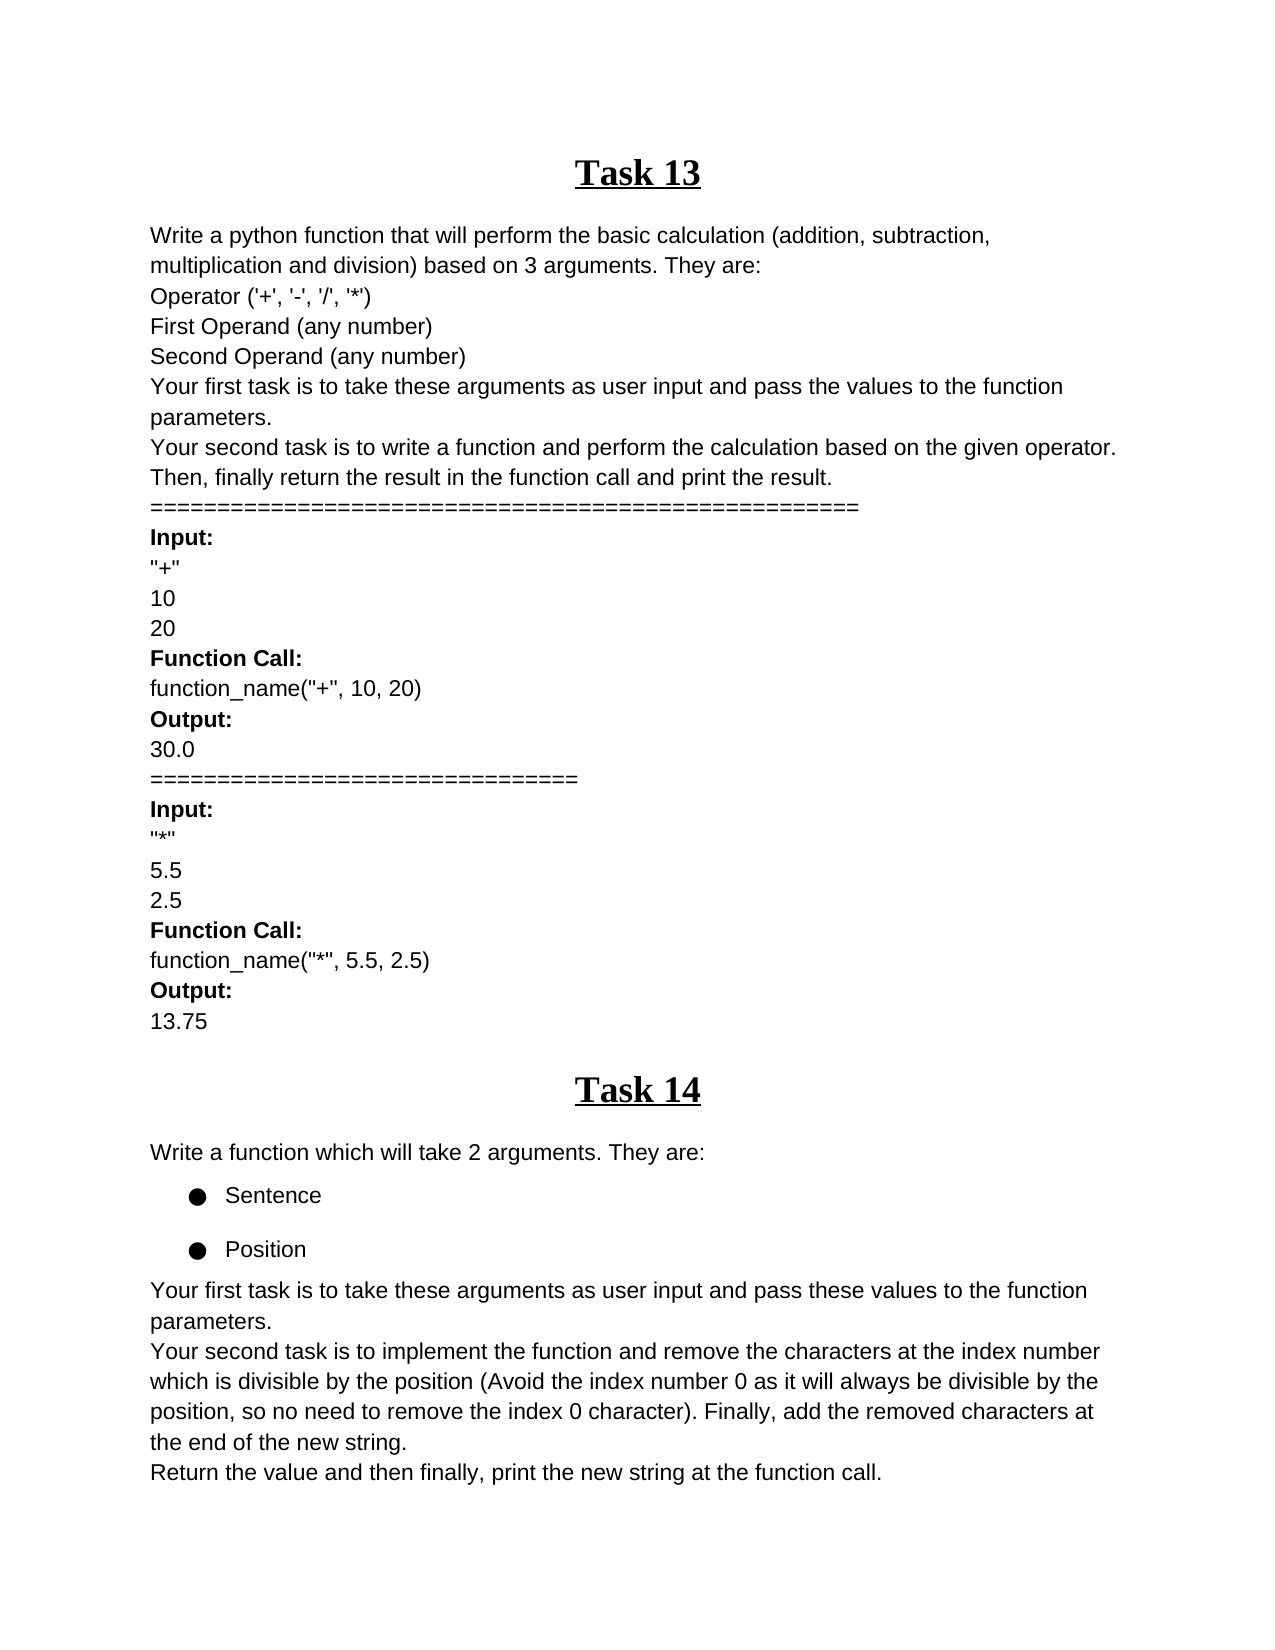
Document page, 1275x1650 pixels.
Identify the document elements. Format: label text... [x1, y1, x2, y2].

text Write a function which will take 2 arguments. They are: [150, 1139, 1125, 1166]
text Return the value and then finally, print the new string at the function call. [150, 1459, 1125, 1485]
text Your second task is to implement the function and remove the characters at the index number which is divisible by the position (Avoid the index number 0 as it will always be divisible by the position, so no need to remove the index 0 character). Finally, add the removed characters at the end of the new string. [150, 1338, 1125, 1455]
text First Operand (any number) [150, 313, 1125, 339]
text Task 14 [150, 1067, 1125, 1110]
text Write a python function that will perform the basic calculation (addition, subtraction, multiplication and division) based on 3 arguments. They are: [150, 222, 1125, 279]
text Input: "+" 10 20 Function Call: function_name("+", 10, 20) Output: 30.0 [150, 524, 1125, 762]
text Second Operand (any number) [150, 343, 1125, 369]
list Sentence [187, 1169, 1125, 1217]
text Your first task is to take these arguments as user input and pass the values to the function parameters. [150, 373, 1125, 430]
text Your second task is to write a function and perform the calculation based on the given operator. Then, finally return the result in the function call and print the result. [150, 434, 1125, 490]
text Operator ('+', '-', '/', '*') [150, 283, 1125, 309]
text Your first task is to take these arguments as user input and pass these values to the function parameters. [150, 1277, 1125, 1334]
text ================================ [150, 766, 1125, 792]
list Position [187, 1223, 1125, 1271]
text Task 13 [150, 150, 1125, 193]
text Input: "*" 5.5 2.5 Function Call: function_name("*", 5.5, 2.5) Output: 13.75 [150, 796, 1125, 1034]
text ===================================================== [150, 494, 1125, 521]
